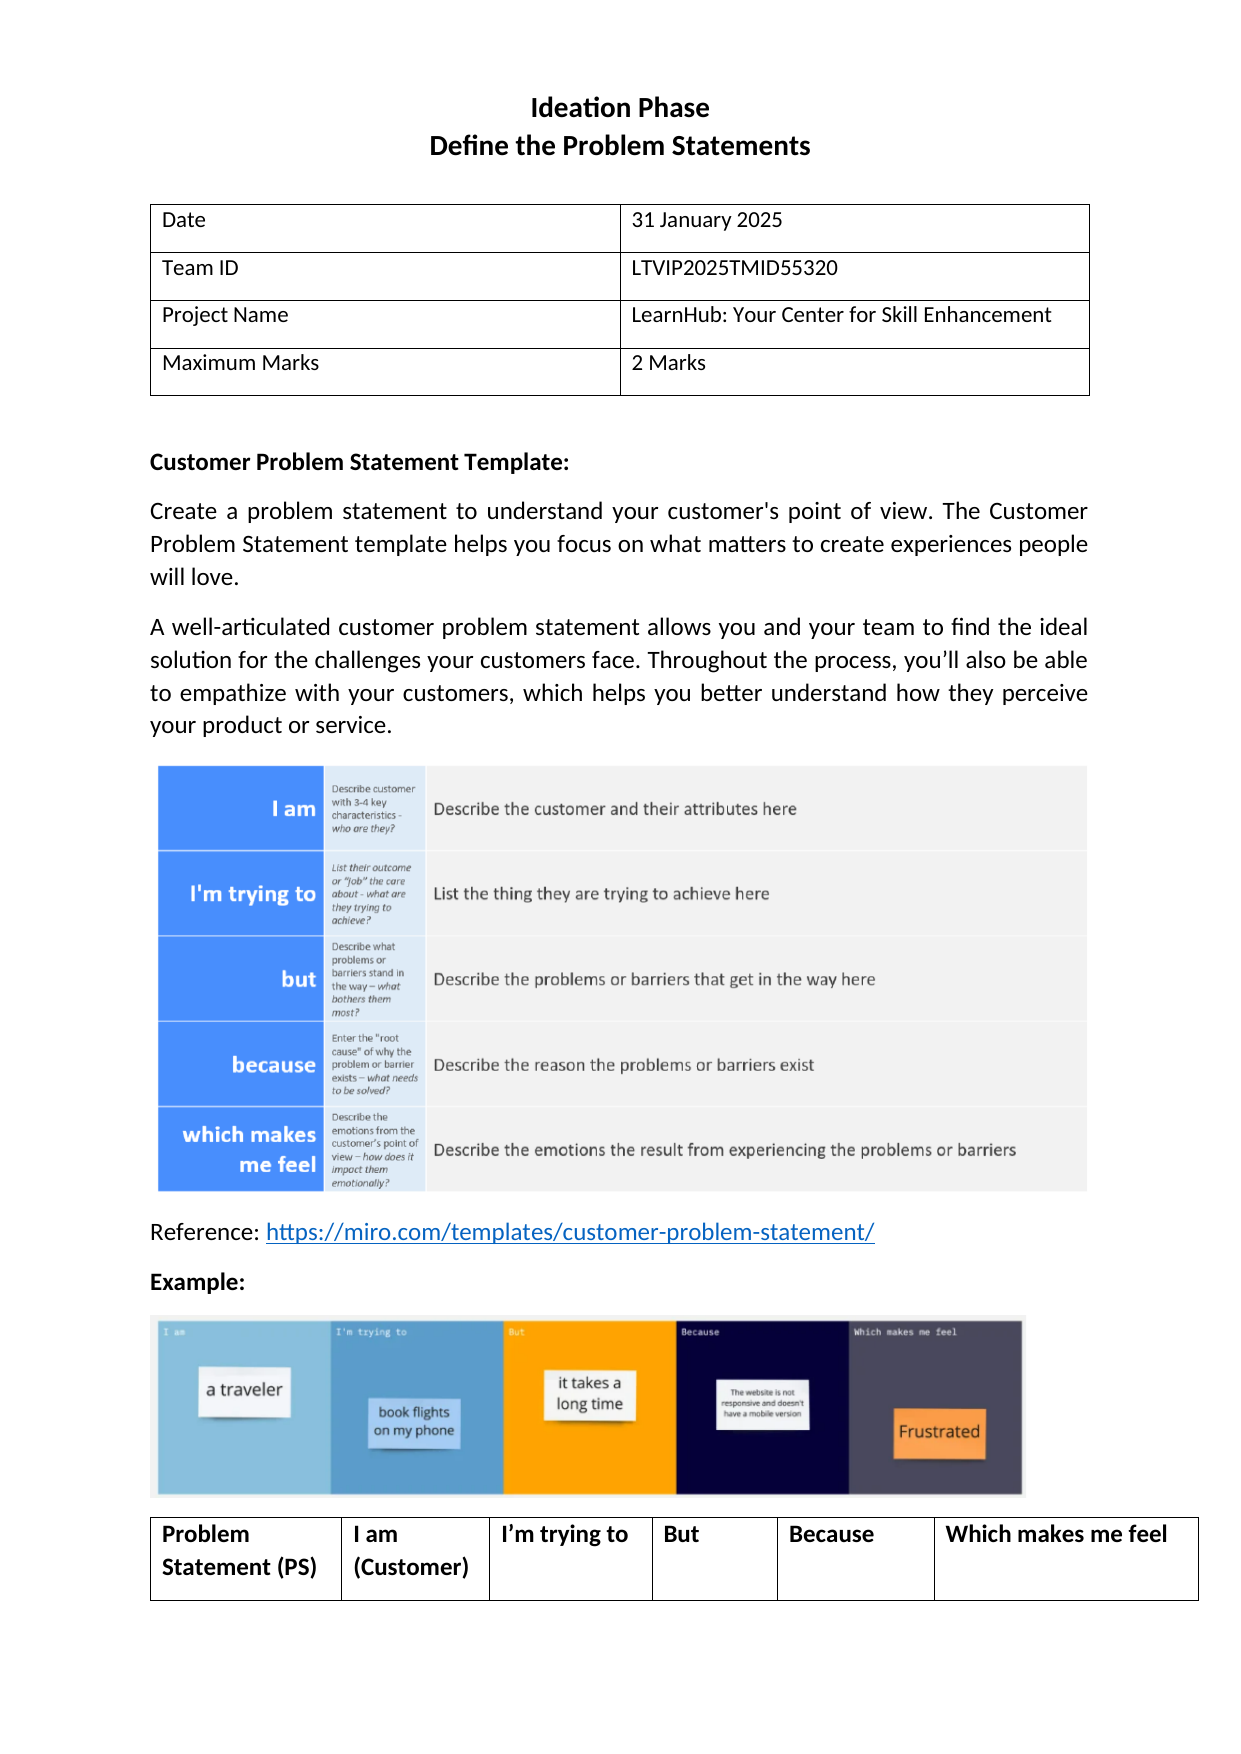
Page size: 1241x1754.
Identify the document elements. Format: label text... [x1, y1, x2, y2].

text A well-articulated customer problem statement allows you and your team to find the ideal solution for the challenges your customers face. Throughout the process, you’ll also be able to empathize with your customers, which helps you better understand how they perceive your product or service. [150, 611, 1090, 740]
table_cell Team ID [151, 253, 620, 299]
text Reference: https://miro.com/templates/customer-problem-statement/ [150, 1217, 1090, 1247]
text Customer Problem Statement Template: [150, 446, 1090, 476]
table_header I am (Customer) [342, 1518, 489, 1600]
table_cell LearnHub: Your Center for Skill Enhancement [621, 301, 1089, 347]
table_header Problem Statement (PS) [151, 1518, 341, 1600]
table_header But [653, 1518, 777, 1600]
text Define the Problem Statements [150, 127, 1090, 163]
table_header I’m trying to [490, 1518, 652, 1600]
table_header Which makes me feel [935, 1518, 1198, 1600]
table_cell Maximum Marks [151, 349, 620, 395]
text Ideation Phase [150, 89, 1090, 124]
text Create a problem statement to understand your customer's point of view. The Customer Problem Statement template helps you focus on what matters to create experiences people will love. [150, 495, 1090, 592]
text Example: [150, 1266, 1090, 1297]
table_header 31 January 2025 [621, 205, 1089, 252]
table_cell LTVIP2025TMID55320 [621, 253, 1089, 299]
table_header Because [778, 1518, 934, 1600]
table_cell Project Name [151, 301, 620, 347]
picture [150, 759, 1091, 1198]
table_header Date [151, 205, 620, 252]
table_cell 2 Marks [621, 349, 1089, 395]
picture [150, 1315, 1027, 1498]
